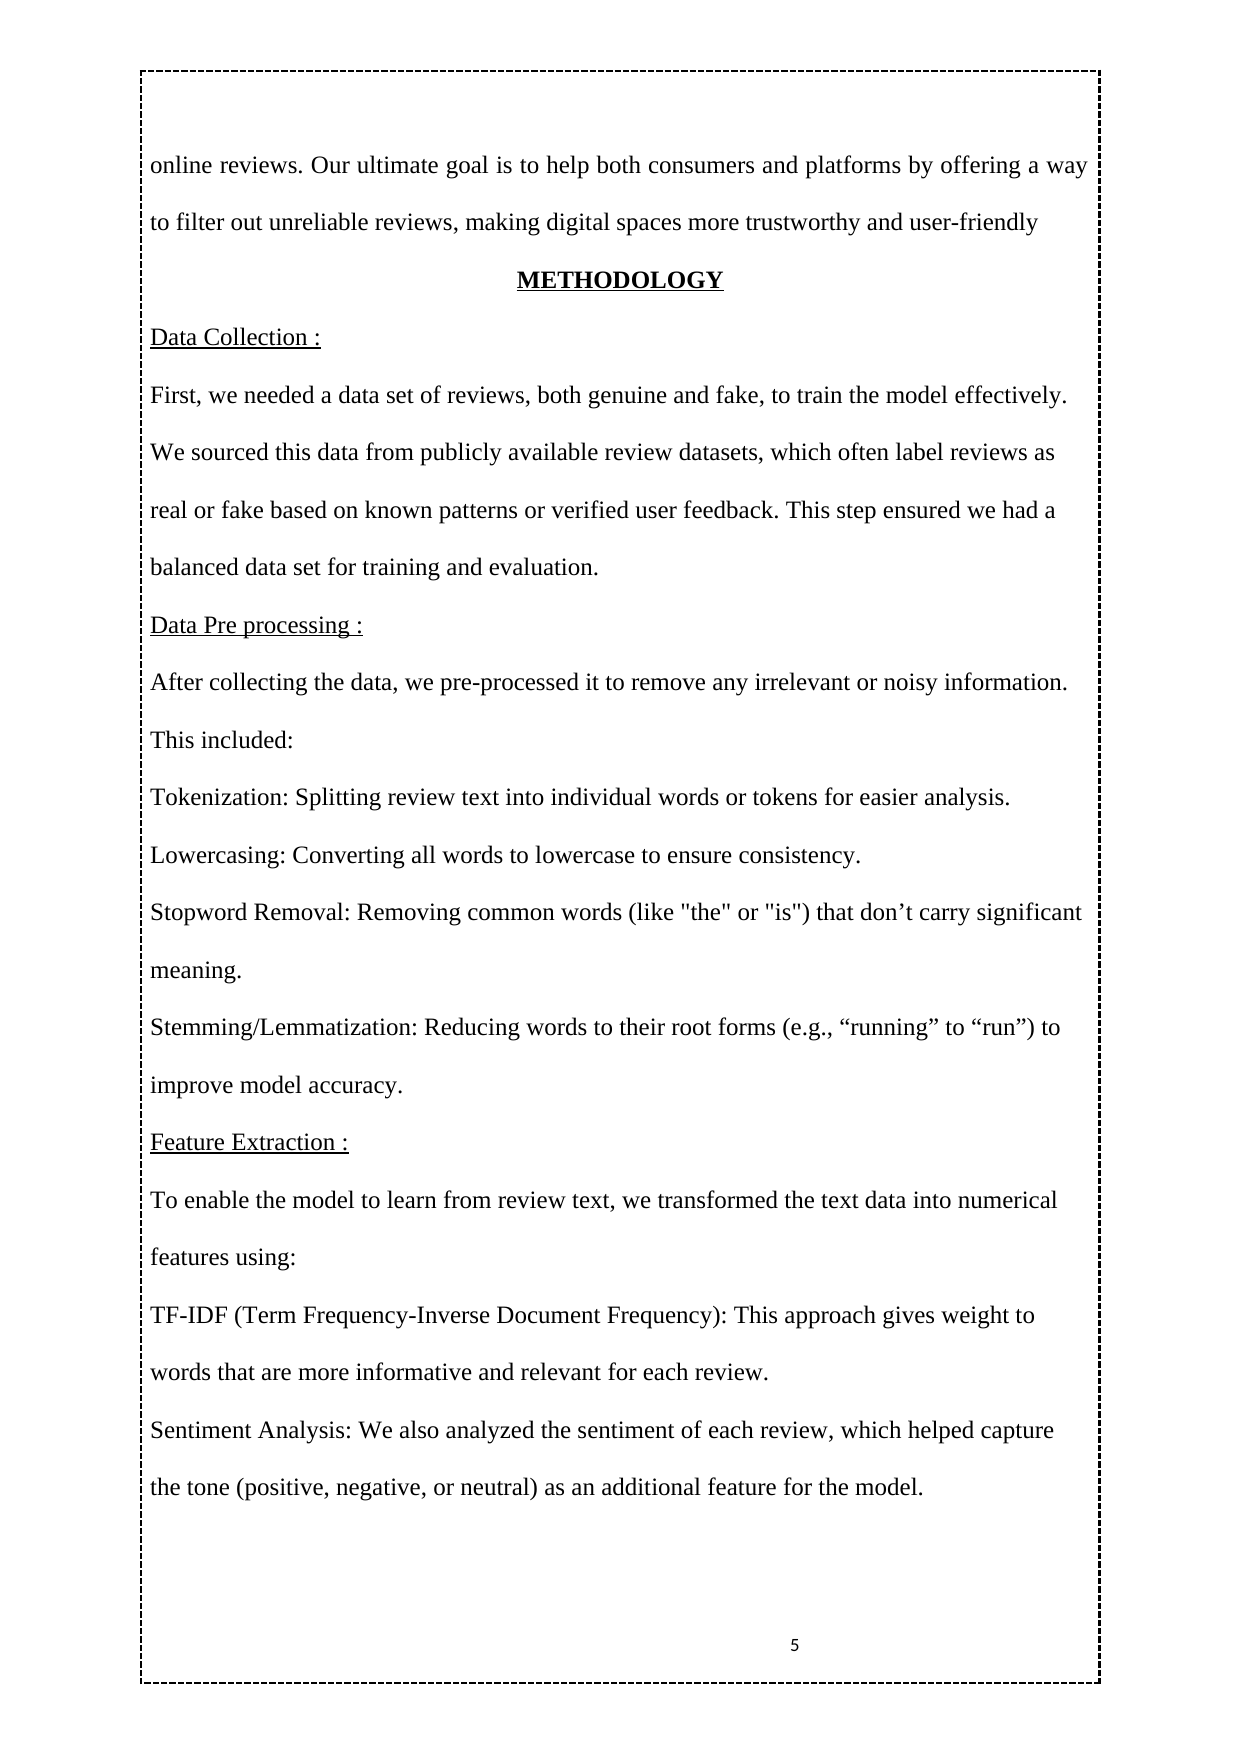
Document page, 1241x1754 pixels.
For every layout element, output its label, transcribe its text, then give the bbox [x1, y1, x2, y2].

list Sentiment Analysis: We also analyzed the sentiment of each review, which helped capture the tone (positive, negative, or neutral) as an additional feature for the model. [150, 1415, 1090, 1501]
list First, we needed a data set of reviews, both genuine and fake, to train the model effectively. We sourced this data from publicly available review datasets, which often label reviews as real or fake based on known patterns or verified user feedback. This step ensured we had a balanced data set for training and evaluation. [150, 380, 1090, 581]
list TF-IDF (Term Frequency-Inverse Document Frequency): This approach gives weight to words that are more informative and relevant for each review. [150, 1300, 1090, 1386]
list Data Pre processing : [150, 610, 1090, 639]
list METHODOLOGY [150, 265, 1090, 294]
list Data Collection : [150, 322, 1090, 351]
list Feature Extraction : [150, 1127, 1090, 1156]
list Tokenization: Splitting review text into individual words or tokens for easier analysis. [150, 782, 1090, 811]
list To enable the model to learn from review text, we transformed the text data into numerical features using: [150, 1185, 1090, 1271]
list Stopword Removal: Removing common words (like "the" or "is") that don’t carry significant meaning. [150, 897, 1090, 984]
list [150, 150, 1090, 236]
list After collecting the data, we pre-processed it to remove any irrelevant or noisy information. This included: [150, 667, 1090, 754]
list Stemming/Lemmatization: Reducing words to their root forms (e.g., “running” to “run”) to improve model accuracy. [150, 1012, 1090, 1099]
list Lowercasing: Converting all words to lowercase to ensure consistency. [150, 840, 1090, 869]
